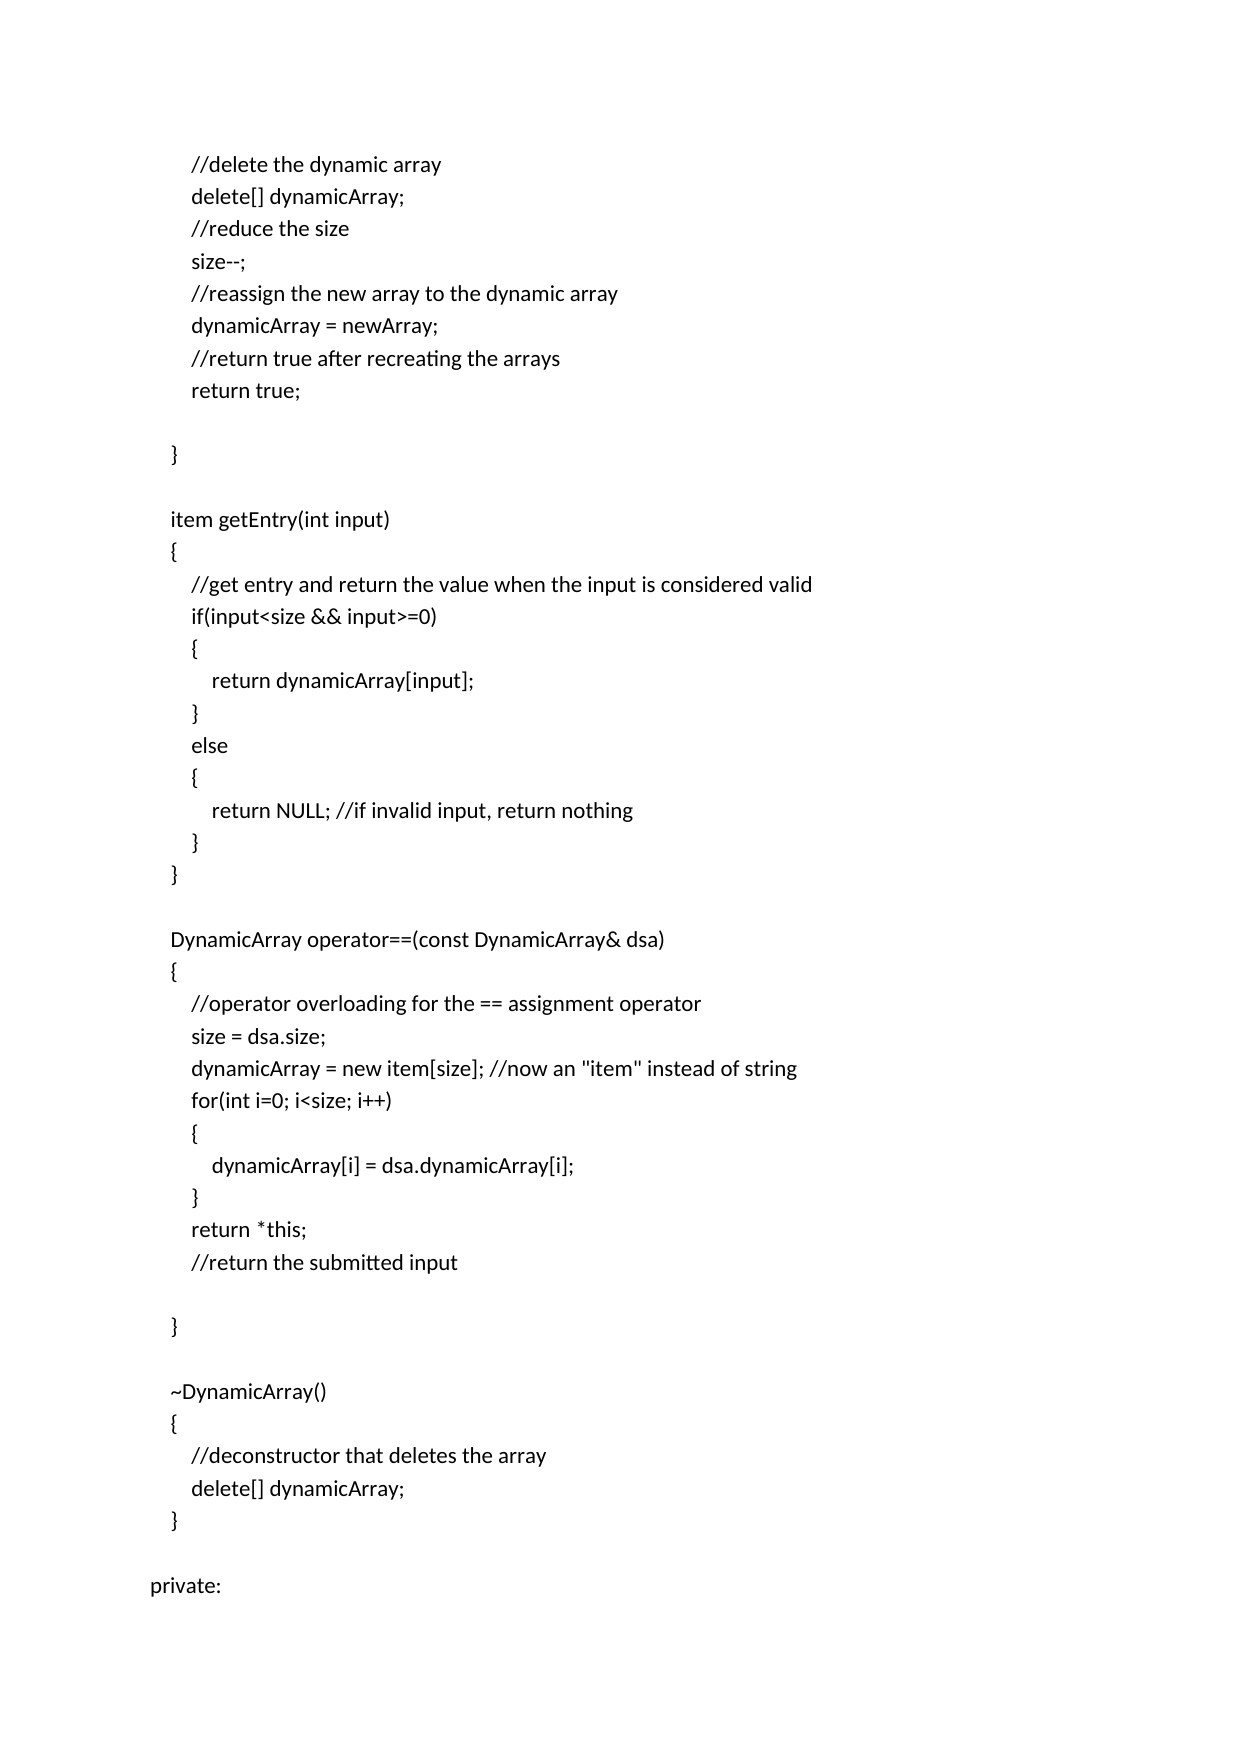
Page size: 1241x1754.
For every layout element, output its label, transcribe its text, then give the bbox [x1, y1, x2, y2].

text return *this; [150, 1216, 1090, 1244]
text else [150, 731, 1090, 759]
text } [150, 828, 1090, 856]
text //get entry and return the value when the input is considered valid [150, 570, 1090, 598]
text if(input<size && input>=0) [150, 602, 1090, 630]
text item getEntry(int input) [150, 505, 1090, 533]
text ~DynamicArray() [150, 1377, 1090, 1405]
text //return the submitted input [150, 1248, 1090, 1276]
text size = dsa.size; [150, 1022, 1090, 1050]
text } [150, 1312, 1090, 1341]
text return NULL; //if invalid input, return nothing [150, 796, 1090, 824]
text //reduce the size [150, 214, 1090, 243]
text delete[] dynamicArray; [150, 182, 1090, 210]
text { [150, 763, 1090, 792]
text } [150, 441, 1090, 469]
text //reassign the new array to the dynamic array [150, 279, 1090, 307]
text } [150, 1506, 1090, 1534]
text private: [150, 1571, 1090, 1599]
text //deconstructor that deletes the array [150, 1442, 1090, 1470]
text return dynamicArray[input]; [150, 667, 1090, 695]
text delete[] dynamicArray; [150, 1474, 1090, 1502]
text } [150, 1183, 1090, 1211]
text { [150, 537, 1090, 566]
text //operator overloading for the == assignment operator [150, 989, 1090, 1018]
text } [150, 699, 1090, 727]
text for(int i=0; i<size; i++) [150, 1086, 1090, 1114]
text //return true after recreating the arrays [150, 344, 1090, 372]
text dynamicArray = new item[size]; //now an "item" instead of string [150, 1054, 1090, 1082]
text dynamicArray[i] = dsa.dynamicArray[i]; [150, 1151, 1090, 1179]
text { [150, 634, 1090, 662]
text dynamicArray = newArray; [150, 311, 1090, 339]
text } [150, 860, 1090, 888]
text //delete the dynamic array [150, 150, 1090, 178]
text { [150, 957, 1090, 985]
text { [150, 1409, 1090, 1437]
text DynamicArray operator==(const DynamicArray& dsa) [150, 925, 1090, 953]
text { [150, 1119, 1090, 1147]
text size--; [150, 247, 1090, 275]
text return true; [150, 376, 1090, 404]
